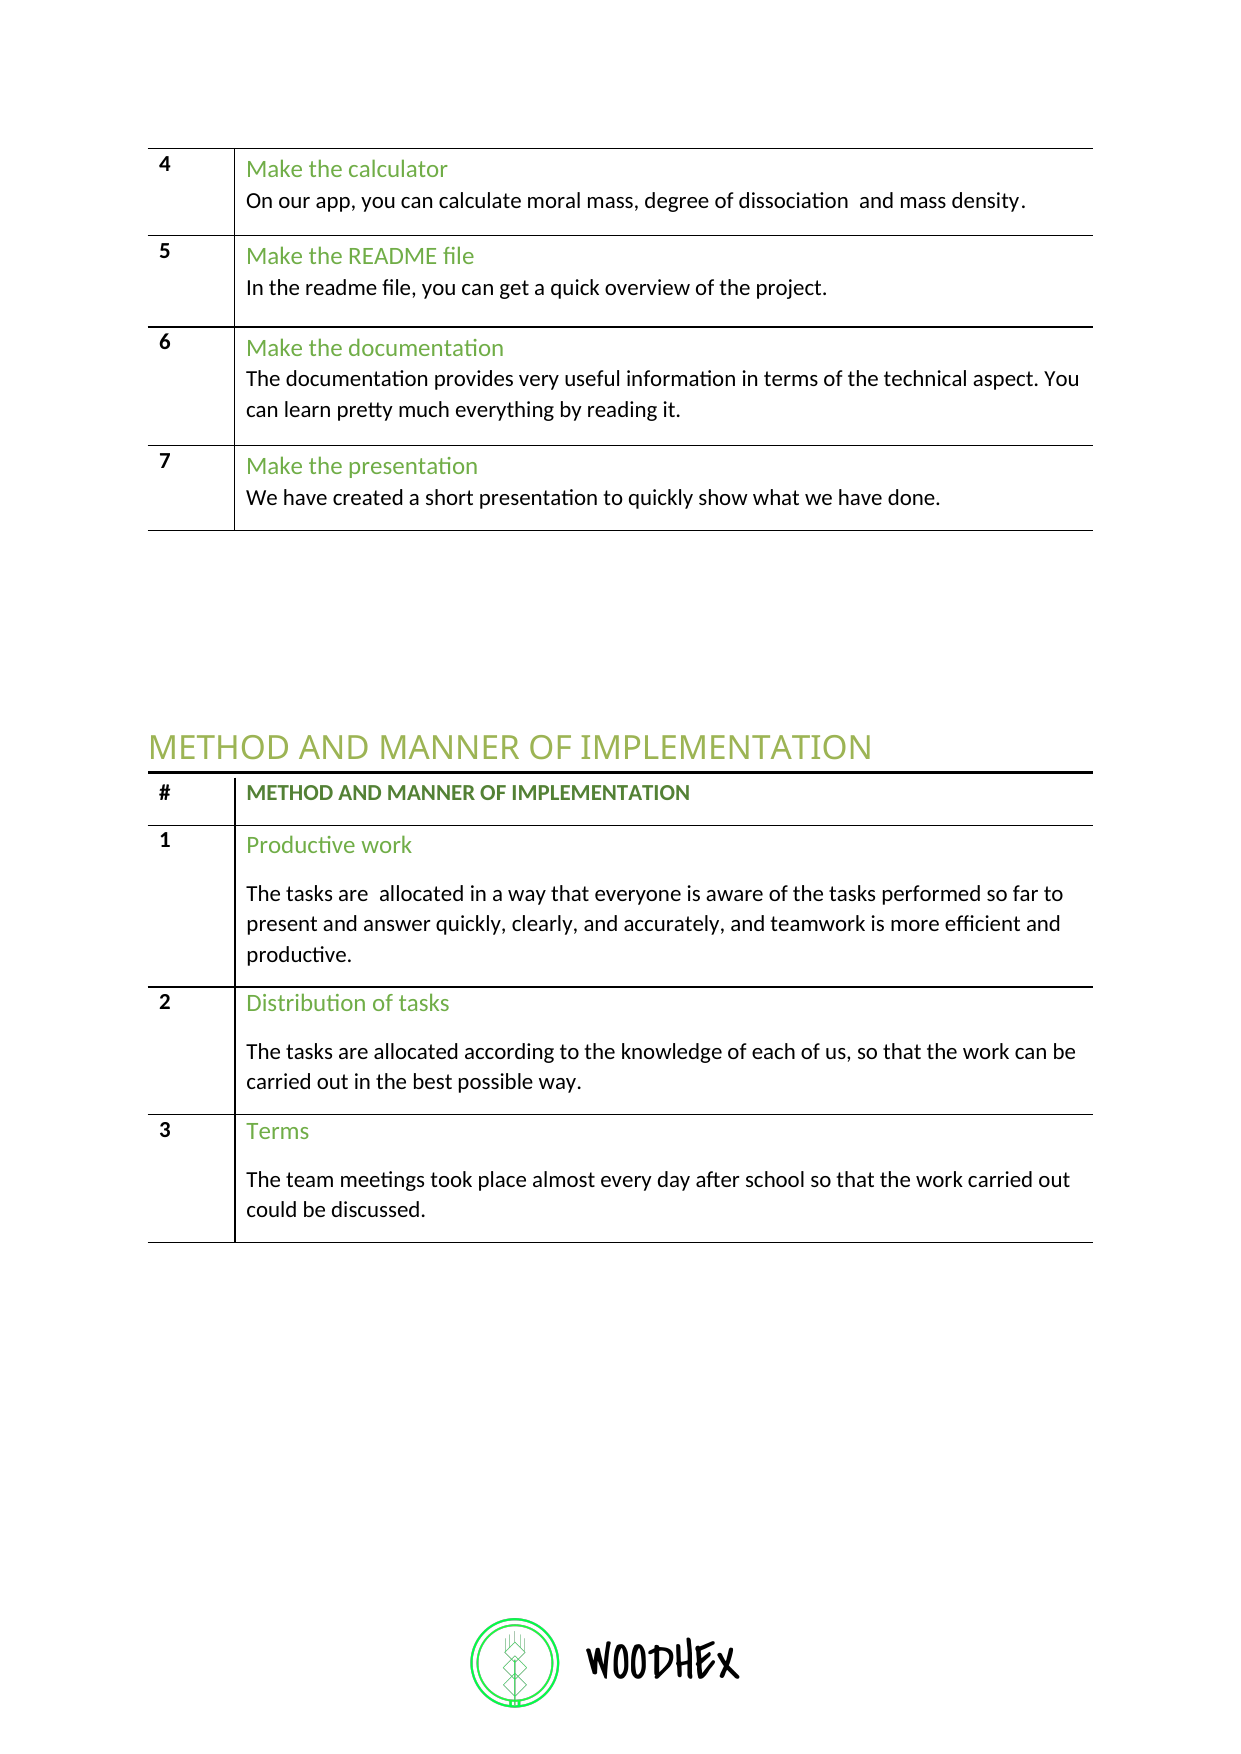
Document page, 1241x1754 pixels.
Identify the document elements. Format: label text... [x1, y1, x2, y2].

table_cell 2 [148, 988, 234, 1114]
table_cell Terms The team meetings took place almost every day after school so that the work carried out could be discussed. [236, 1115, 1093, 1242]
table_cell 7 [148, 446, 234, 530]
table_cell Productive work The tasks are allocated in a way that everyone is aware of the tasks performed so far to present and answer quickly, clearly, and accurately, and teamwork is more efficient and productive. [236, 826, 1093, 986]
picture [464, 1596, 777, 1724]
table_cell 3 [148, 1115, 234, 1242]
table_cell 5 [148, 236, 234, 326]
table_cell Make the documentation The documentation provides very useful information in terms of the technical aspect. You can learn pretty much everything by reading it. [235, 328, 1093, 445]
table_cell 6 [148, 328, 234, 445]
table_cell Make the calculator On our app, you can calculate moral mass, degree of dissociation and mass density. [235, 149, 1093, 235]
table_cell Make the README file In the readme file, you can get a quick overview of the project. [235, 236, 1093, 326]
table_header # [148, 778, 234, 824]
table_cell 1 [148, 826, 234, 986]
table_cell Make the presentation We have created a short presentation to quickly show what we have done. [235, 446, 1093, 530]
subtitle METHOD AND MANNER OF IMPLEMENTATION [148, 723, 1093, 771]
table_cell 4 [148, 149, 234, 235]
table_cell Distribution of tasks The tasks are allocated according to the knowledge of each of us, so that the work can be carried out in the best possible way. [236, 988, 1093, 1114]
table_header METHOD AND MANNER OF IMPLEMENTATION [236, 778, 1093, 824]
